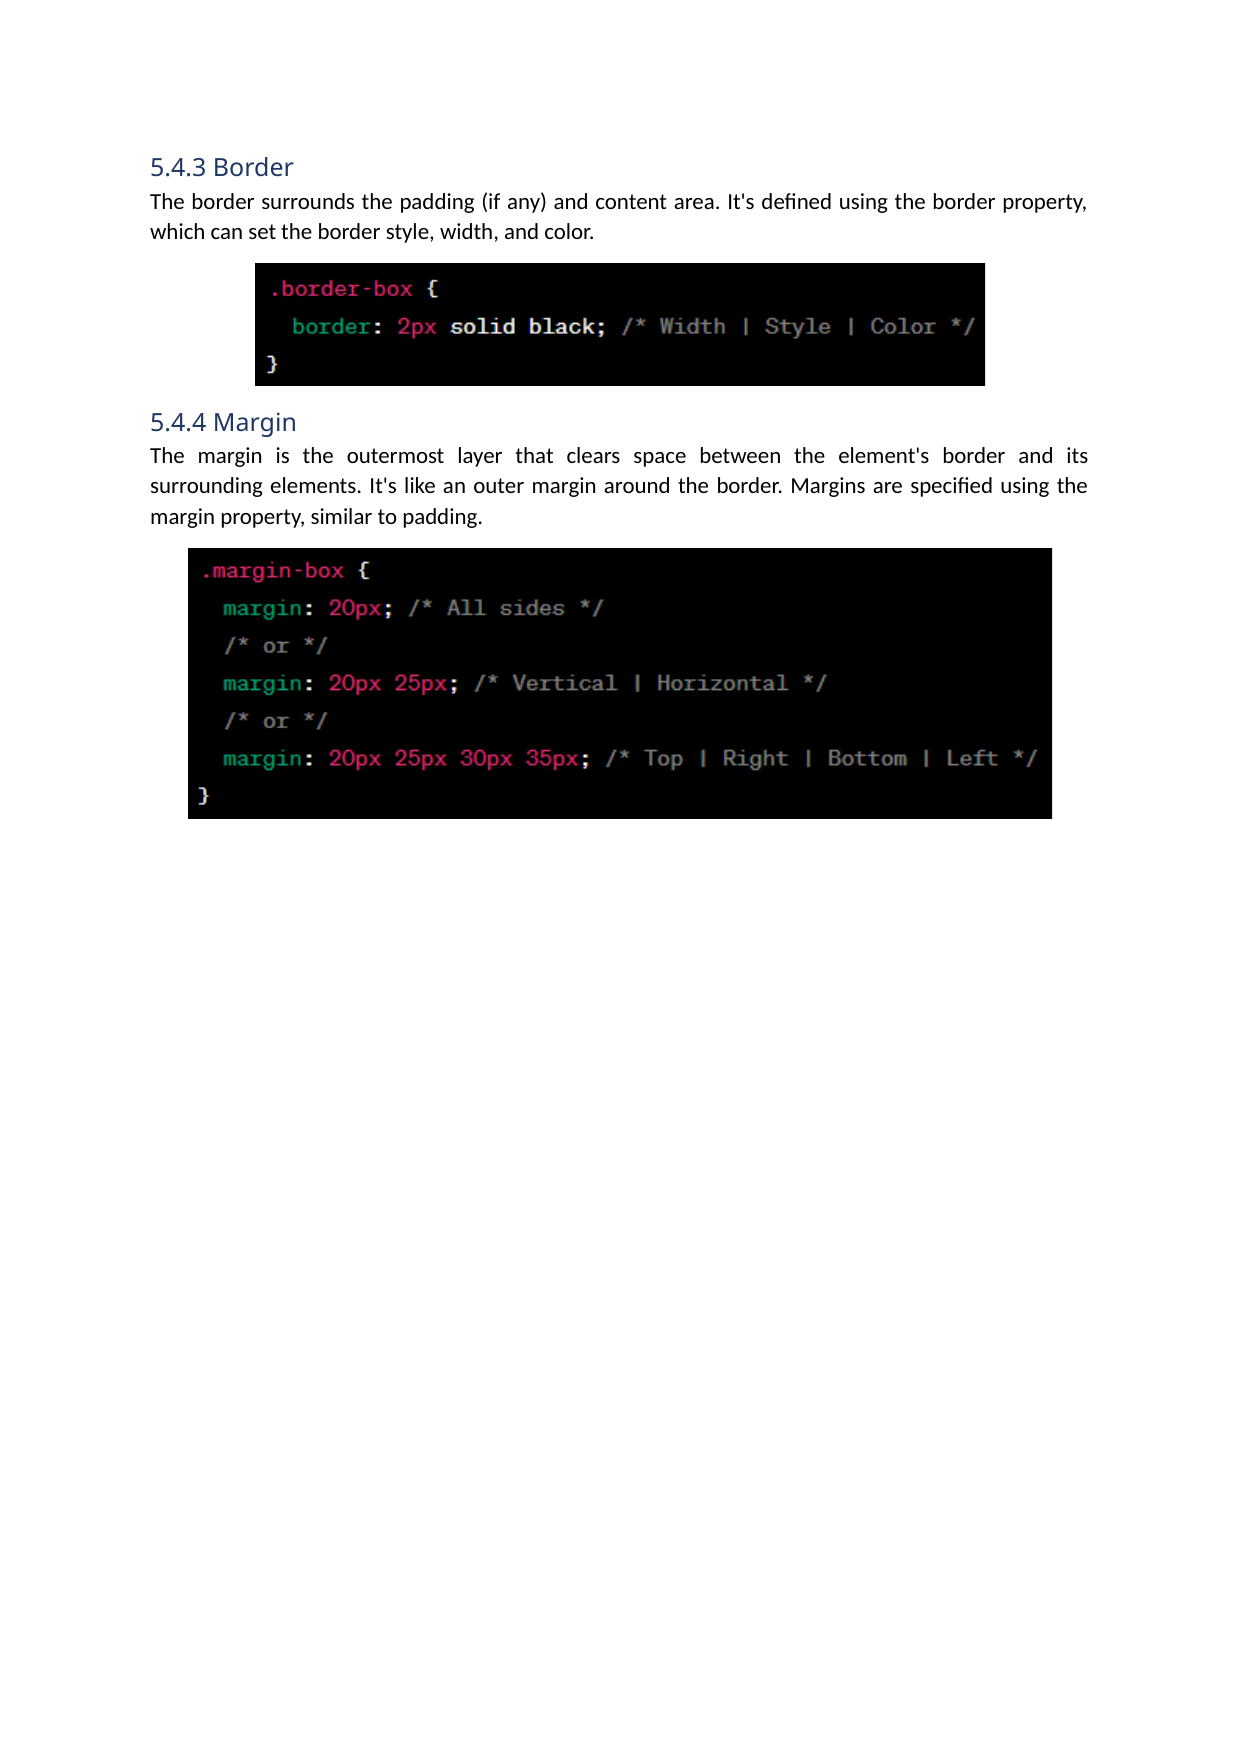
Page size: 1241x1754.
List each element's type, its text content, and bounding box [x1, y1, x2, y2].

subtitle 5.4.3 Border [150, 150, 1090, 184]
subtitle 5.4.4 Margin [150, 404, 1090, 439]
picture [255, 263, 986, 386]
picture [188, 548, 1053, 819]
text The border surrounds the padding (if any) and content area. It's defined using the border property, which can set the border style, width, and color. [150, 187, 1090, 245]
text The margin is the outermost layer that clears space between the element's border and its surrounding elements. It's like an outer margin around the border. Margins are specified using the margin property, similar to padding. [150, 441, 1090, 530]
